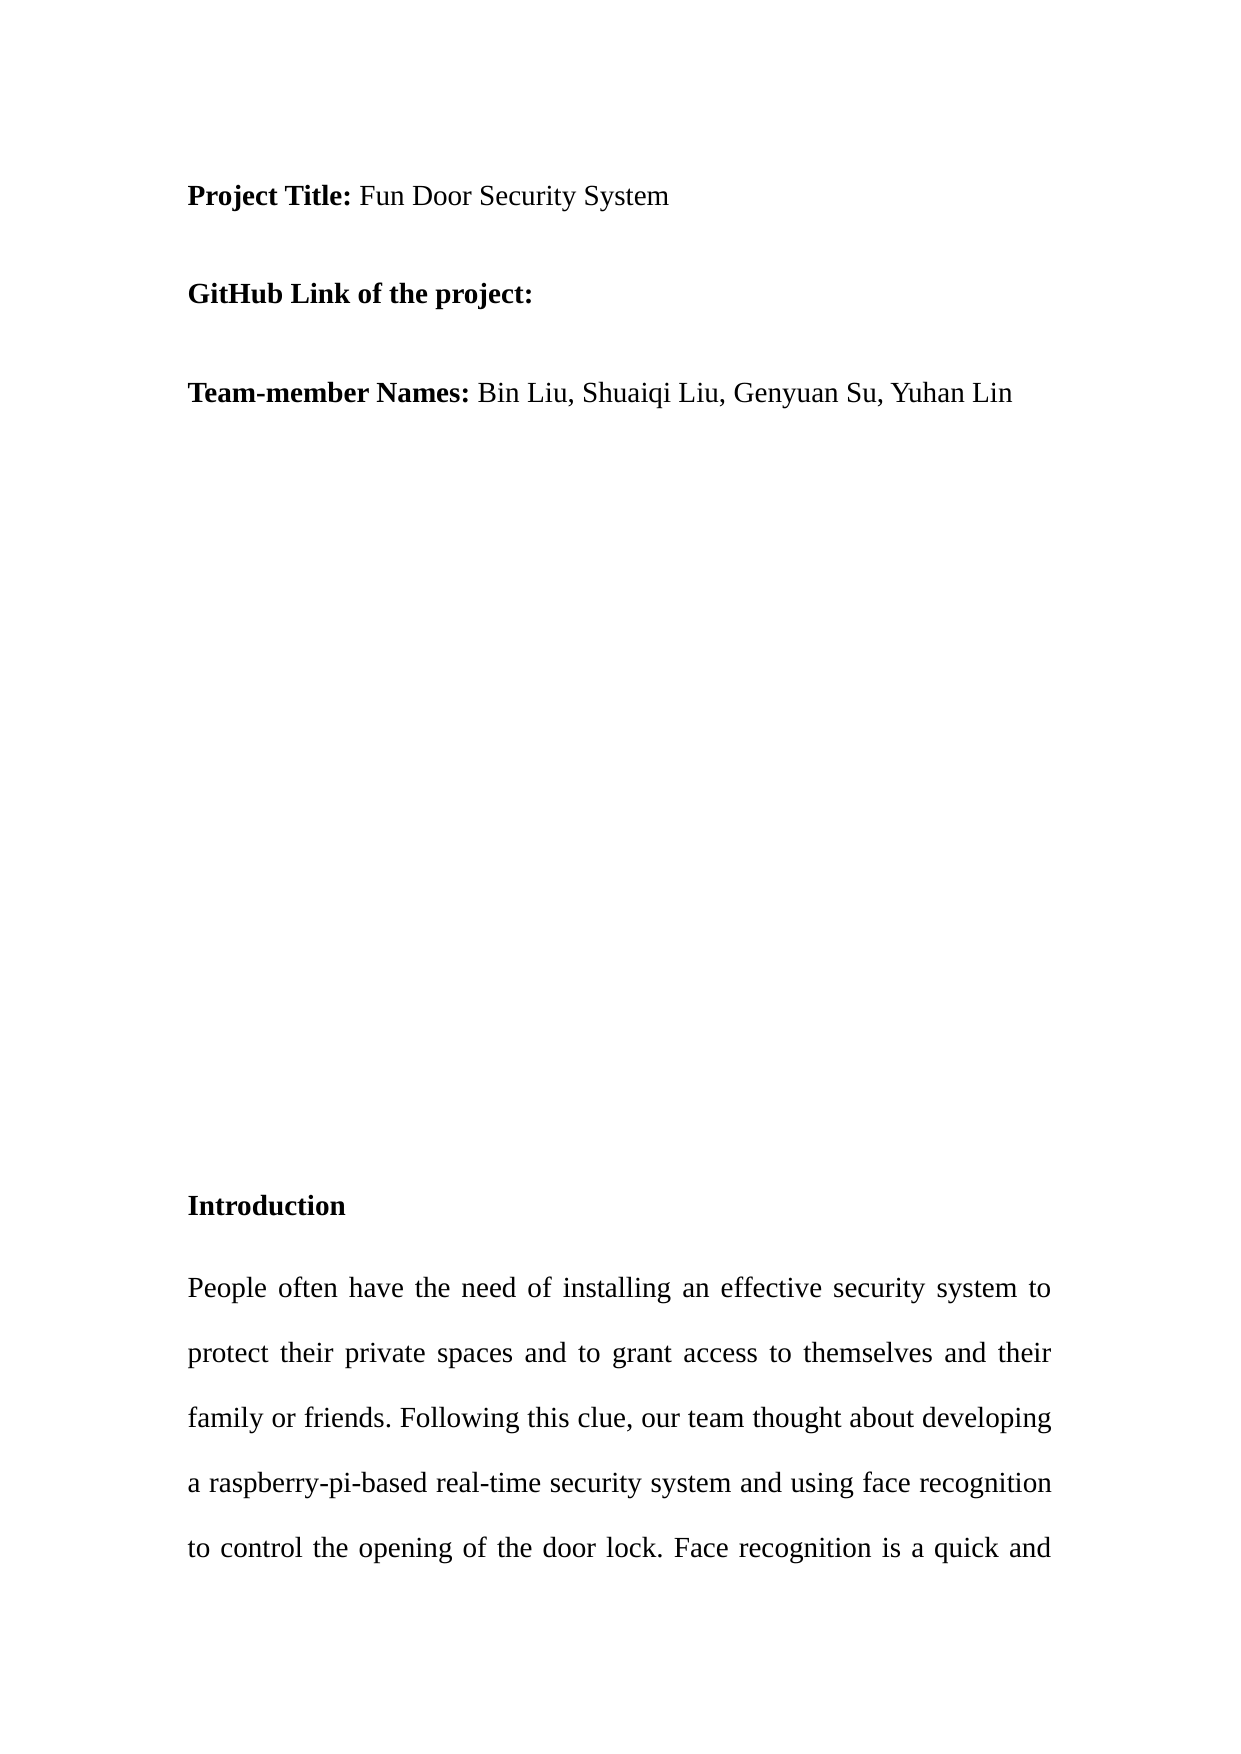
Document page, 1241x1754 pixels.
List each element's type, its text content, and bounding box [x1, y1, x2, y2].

text Introduction [187, 1173, 1053, 1238]
text Project Title: Fun Door Security System [187, 162, 1053, 227]
text GitHub Link of the project: [187, 261, 1053, 326]
text Team-member Names: Bin Liu, Shuaiqi Liu, Genyuan Su, Yuhan Lin [187, 359, 1053, 424]
